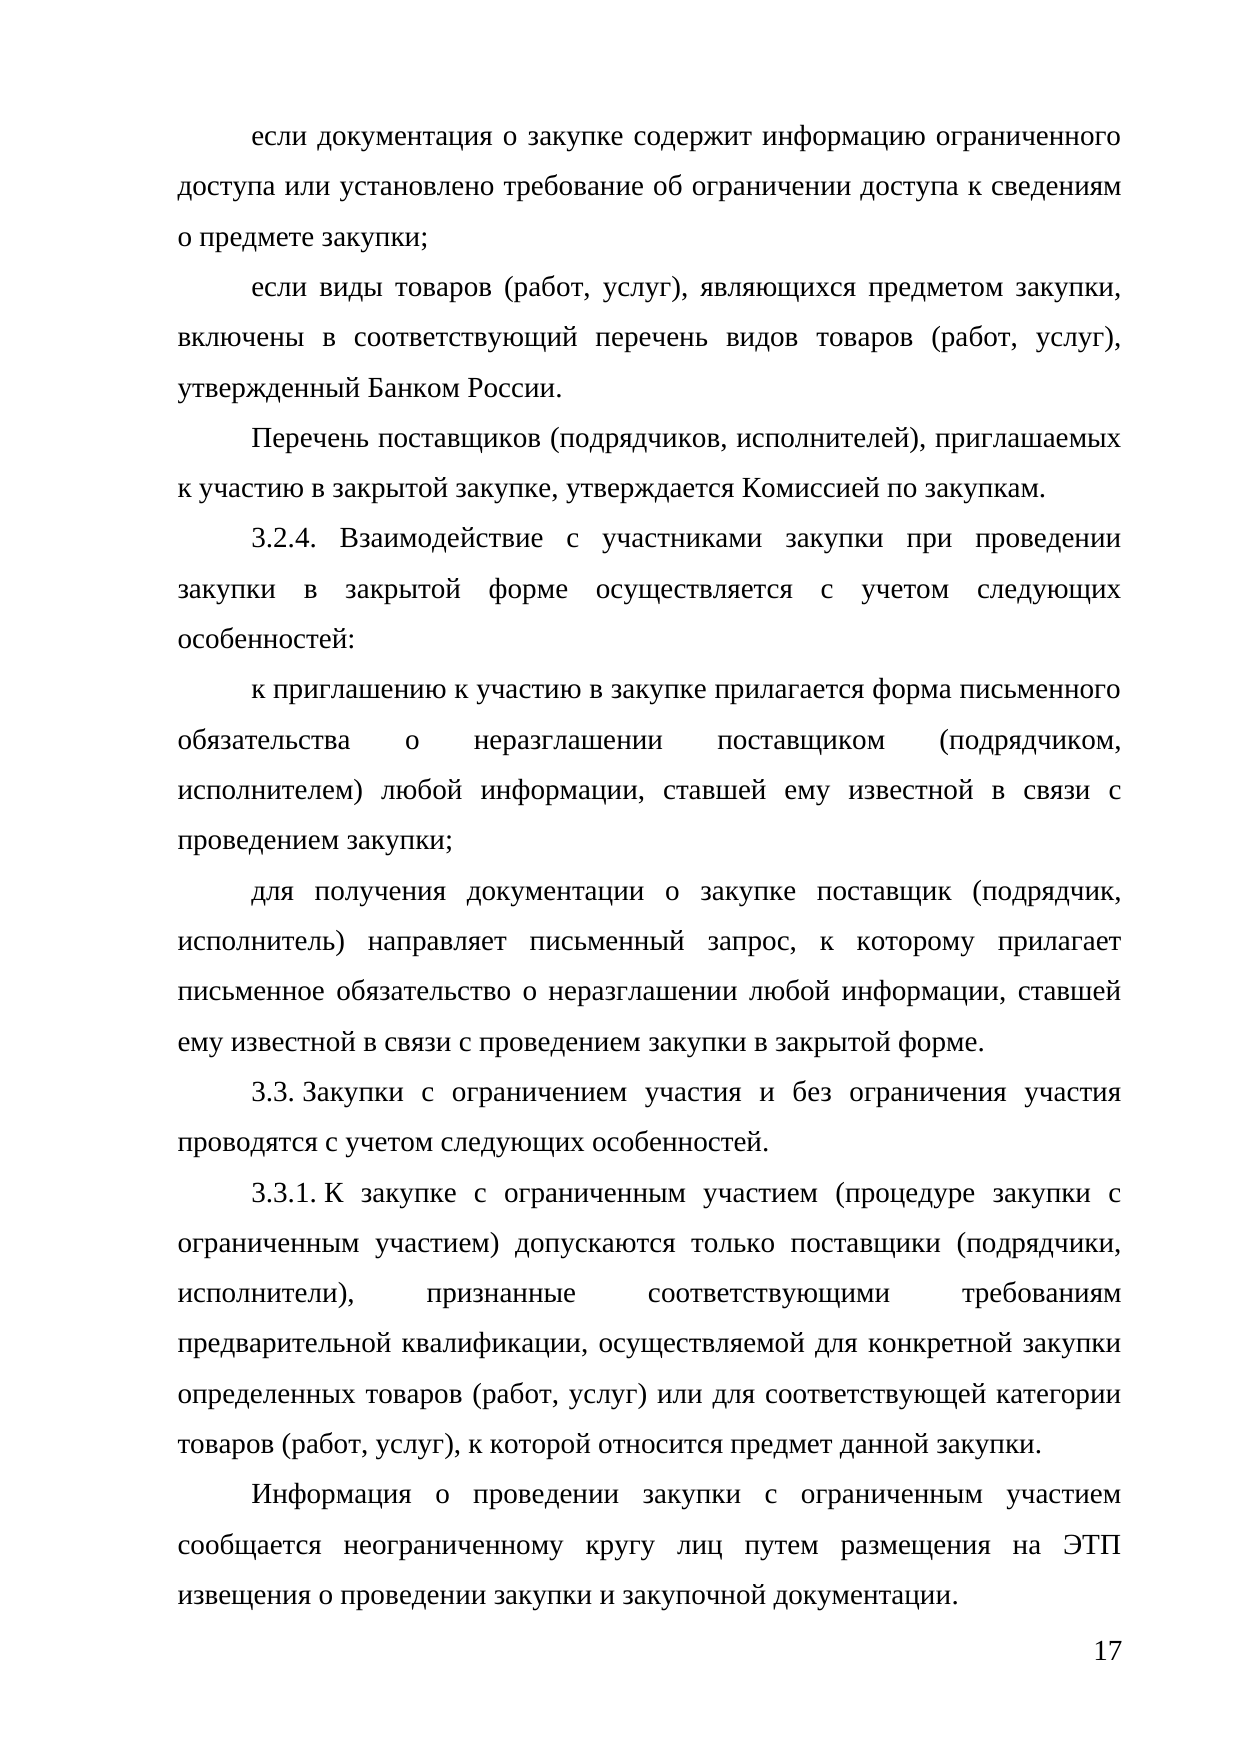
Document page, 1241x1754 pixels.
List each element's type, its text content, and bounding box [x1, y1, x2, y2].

list 3.3.1. К закупке с ограниченным участием (процедуре закупки с ограниченным участием) допускаются только поставщики (подрядчики, исполнители), признанные соответствующими требованиям предварительной квалификации, осуществляемой для конкретной закупки определенных товаров (работ, услуг) или для соответствующей категории товаров (работ, услуг), к которой относится предмет данной закупки. [177, 1175, 1122, 1460]
list для получения документации о закупке поставщик (подрядчик, исполнитель) направляет письменный запрос, к которому прилагает письменное обязательство о неразглашении любой информации, ставшей ему известной в связи с проведением закупки в закрытой форме. [177, 873, 1122, 1057]
list 3.2.4. Взаимодействие с участниками закупки при проведении закупки в закрытой форме осуществляется с учетом следующих особенностей: [177, 521, 1122, 655]
text если виды товаров (работ, услуг), являющихся предметом закупки, включены в соответствующий перечень видов товаров (работ, услуг), утвержденный Банком России. [177, 269, 1122, 403]
list Перечень поставщиков (подрядчиков, исполнителей), приглашаемых к участию в закрытой закупке, утверждается Комиссией по закупкам. [177, 420, 1122, 504]
list к приглашению к участию в закупке прилагается форма письменного обязательства о неразглашении поставщиком (подрядчиком, исполнителем) любой информации, ставшей ему известной в связи с проведением закупки; [177, 672, 1122, 856]
text 3.3. Закупки с ограничением участия и без ограничения участия проводятся с учетом следующих особенностей. [177, 1074, 1122, 1158]
list Информация о проведении закупки с ограниченным участием сообщается неограниченному кругу лиц путем размещения на ЭТП извещения о проведении закупки и закупочной документации. [177, 1477, 1122, 1611]
text если документация о закупке содержит информацию ограниченного доступа или установлено требование об ограничении доступа к сведениям о предмете закупки; [177, 118, 1122, 252]
